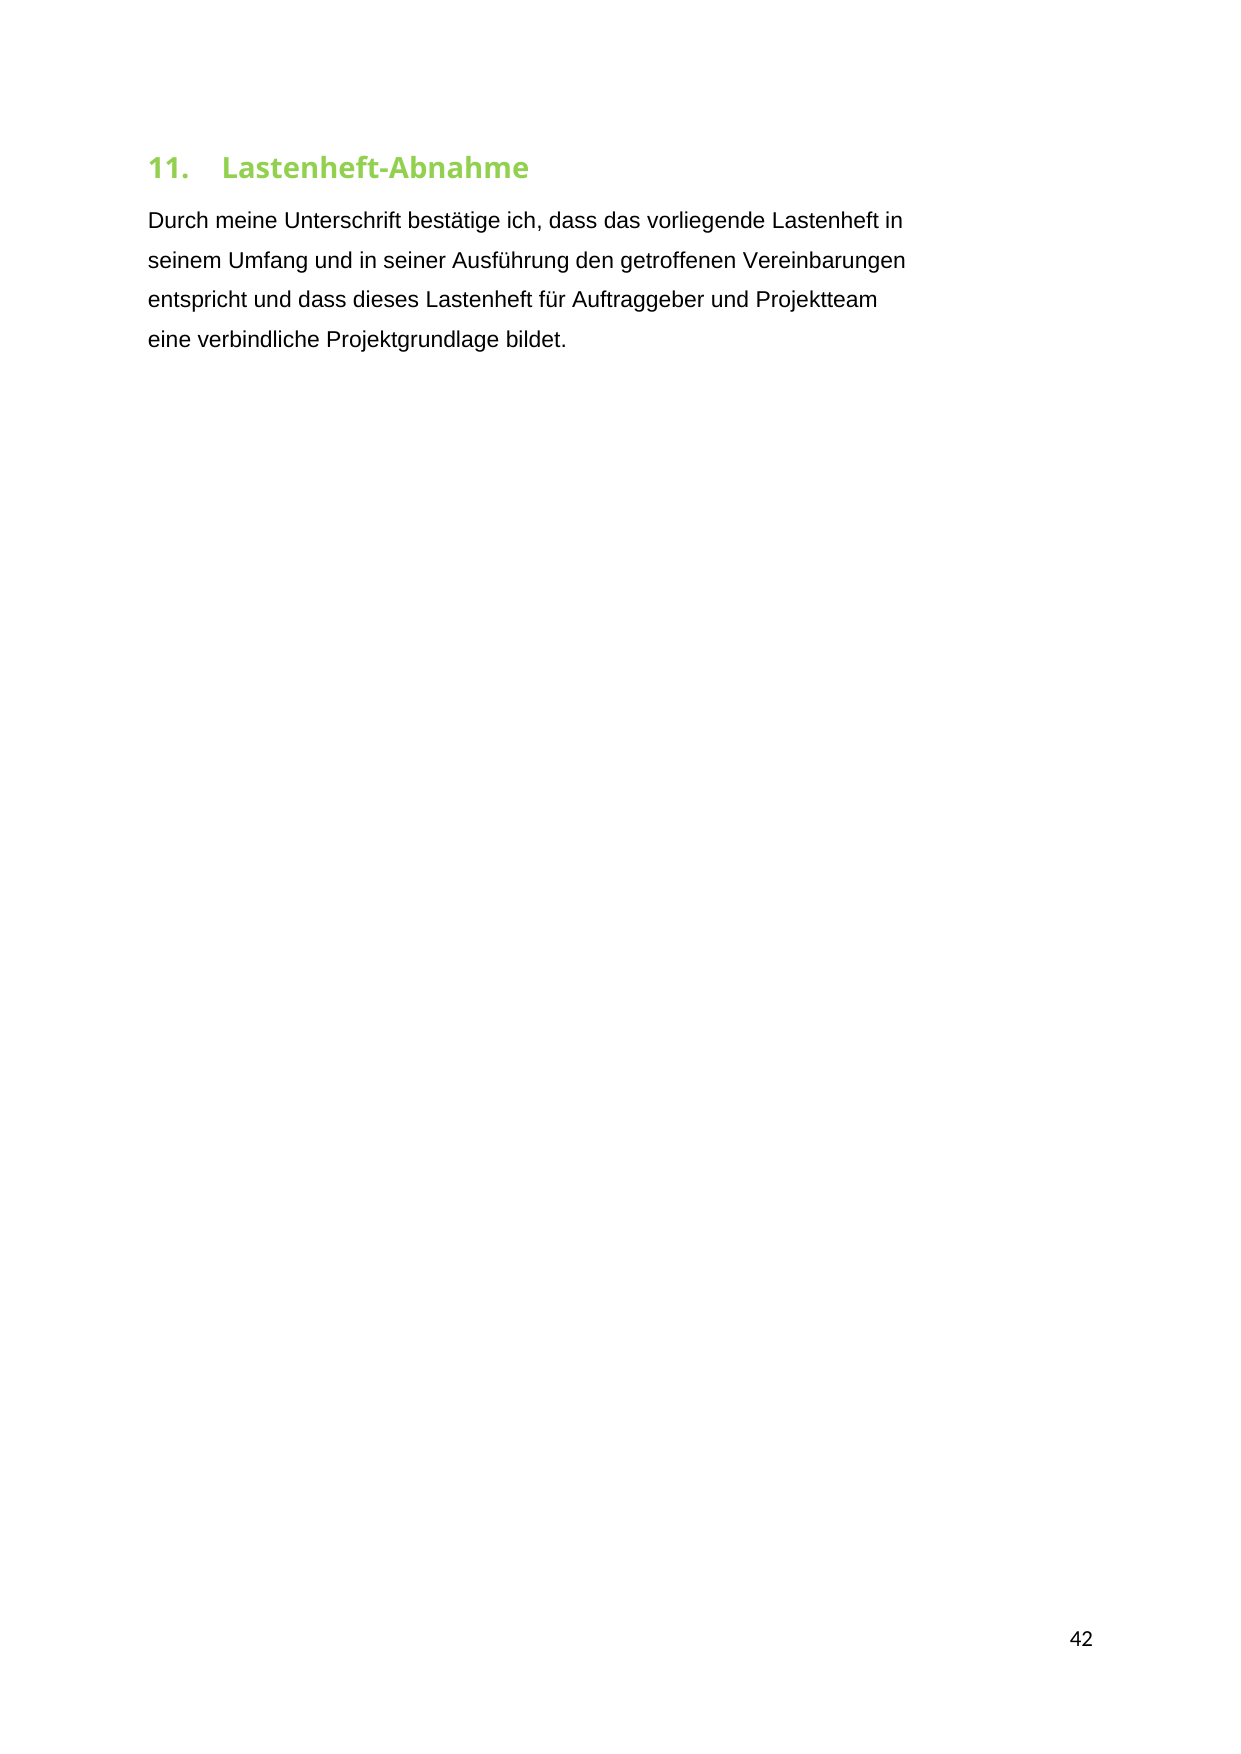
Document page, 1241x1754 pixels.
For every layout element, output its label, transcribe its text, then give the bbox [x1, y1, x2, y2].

text seinem Umfang und in seiner Ausführung den getroffenen Vereinbarungen [148, 247, 1093, 273]
text eine verbindliche Projektgrundlage bildet. [148, 326, 1093, 352]
list Lastenheft-Abnahme [148, 148, 1093, 187]
text entspricht und dass dieses Lastenheft für Auftraggeber und Projektteam [148, 286, 1093, 312]
text Durch meine Unterschrift bestätige ich, dass das vorliegende Lastenheft in [148, 207, 1093, 233]
